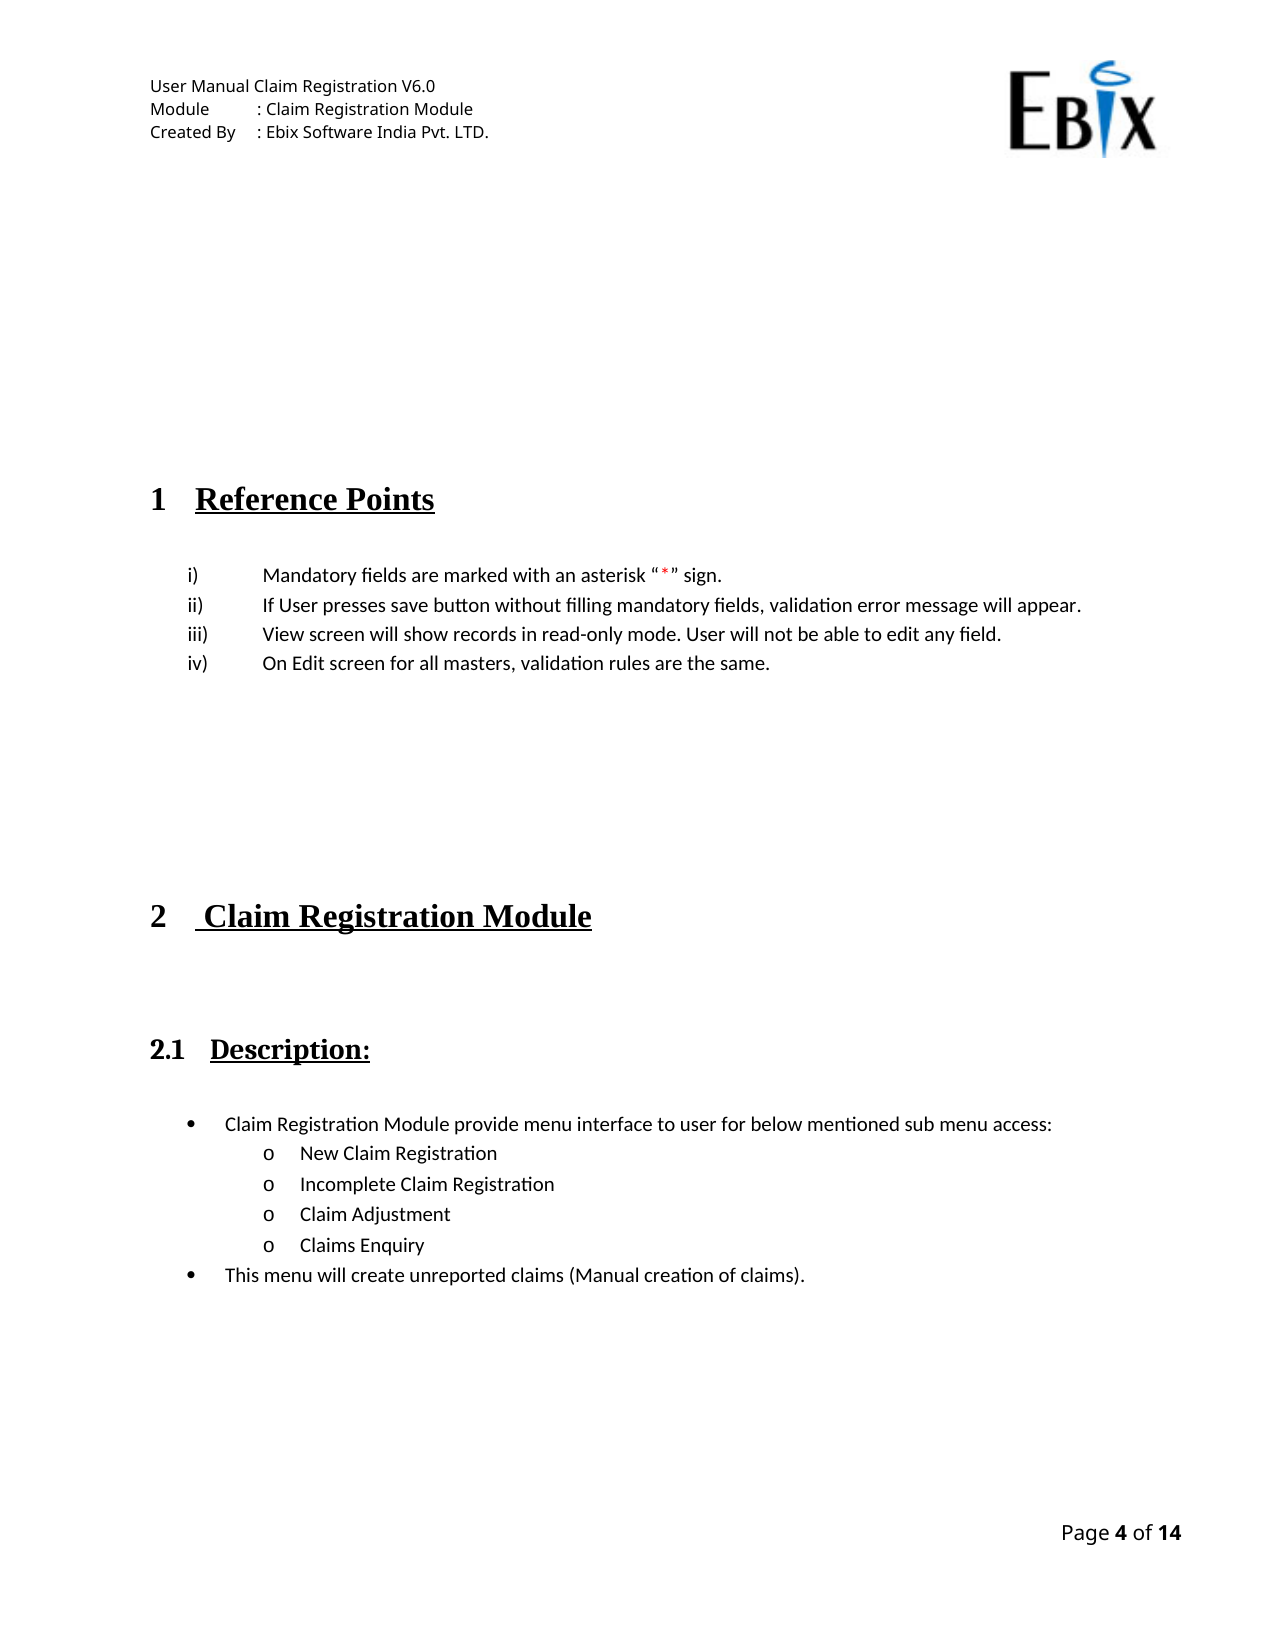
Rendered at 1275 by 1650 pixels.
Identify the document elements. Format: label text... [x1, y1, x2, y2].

list If User presses save button without filling mandatory fields, validation error message will appear. [187, 592, 1181, 617]
subtitle Description: [150, 1033, 1181, 1066]
list This menu will create unreported claims (Manual creation of claims). [187, 1262, 1181, 1288]
list View screen will show records in read-only mode. User will not be able to edit any field. [187, 621, 1181, 646]
list Incomplete Claim Registration [262, 1171, 1181, 1197]
subtitle Claim Registration Module [150, 896, 1181, 934]
list Mandatory fields are marked with an asterisk “*” sign. [187, 563, 1181, 588]
list On Edit screen for all masters, validation rules are the same. [187, 650, 1181, 676]
list Claim Adjustment [262, 1201, 1181, 1228]
list Claim Registration Module provide menu interface to user for below mentioned sub menu access: [187, 1111, 1181, 1137]
subtitle Reference Points [150, 479, 1181, 517]
list New Claim Registration [262, 1141, 1181, 1167]
picture [975, 60, 1191, 158]
list Claims Enquiry [262, 1232, 1181, 1258]
